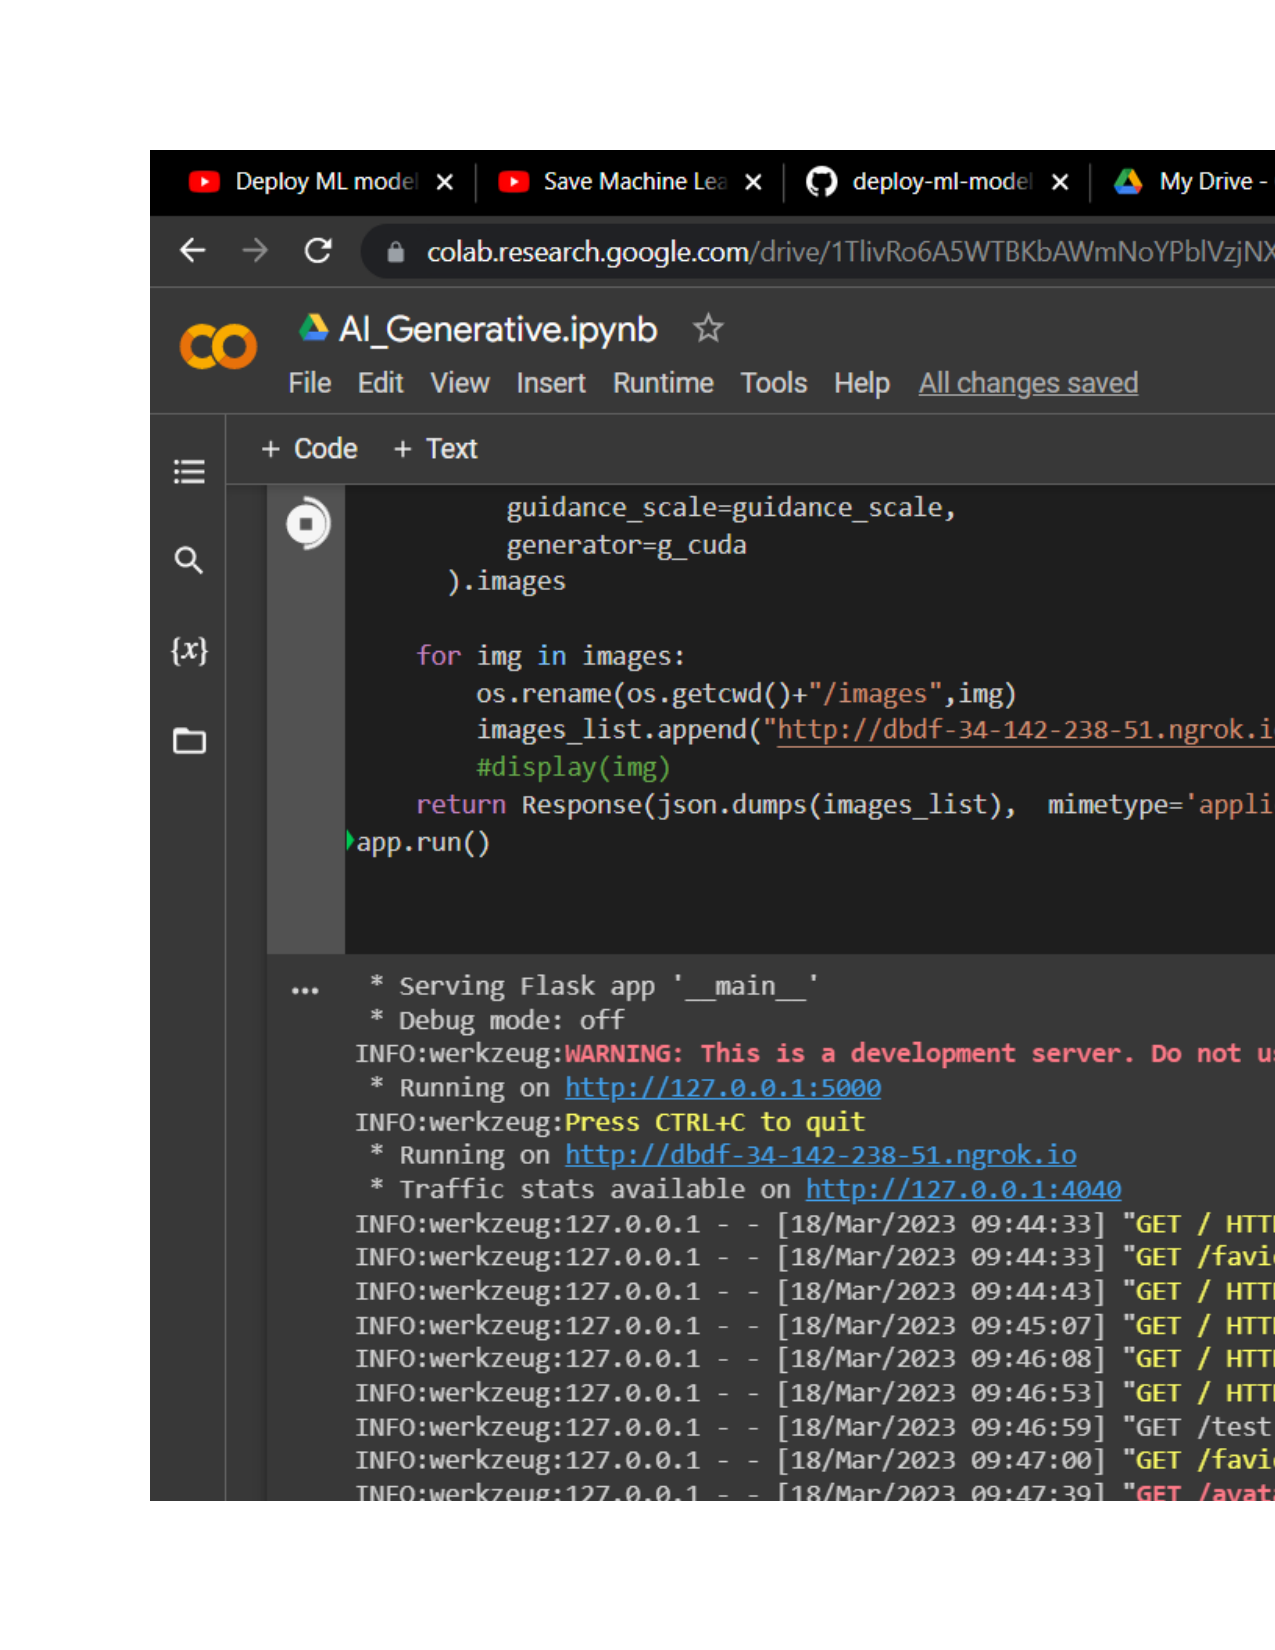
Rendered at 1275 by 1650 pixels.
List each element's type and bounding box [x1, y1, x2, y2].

picture [150, 150, 1275, 1501]
